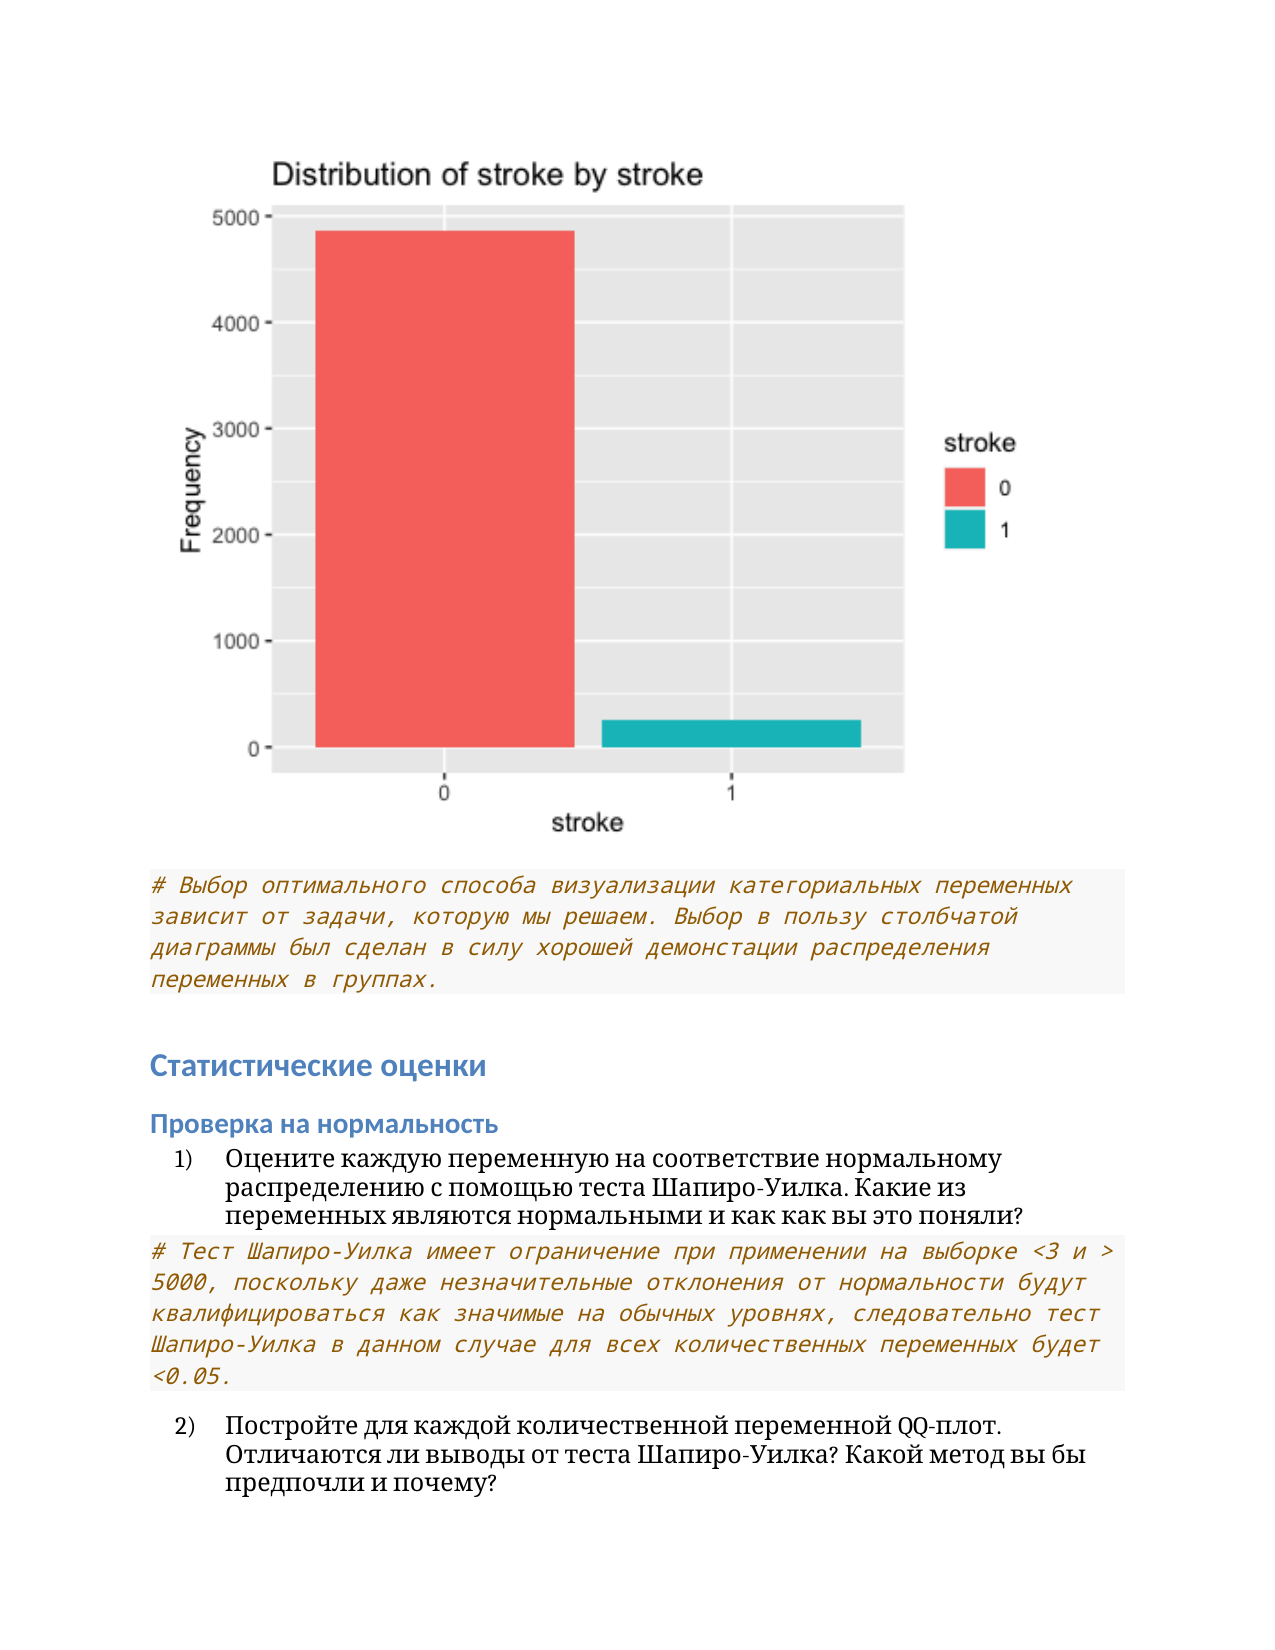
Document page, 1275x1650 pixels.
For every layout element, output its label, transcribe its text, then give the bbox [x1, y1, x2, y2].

subtitle Статистические оценки [150, 1044, 1125, 1084]
list Постройте для каждой количественной переменной QQ-плот. Отличаются ли выводы от теста Шапиро-Уилка? Какой метод вы бы предпочли и почему? [175, 1412, 1125, 1498]
list Оцените каждую переменную на соответствие нормальному распределению с помощью теста Шапиро-Уилка. Какие из переменных являются нормальными и как как вы это поняли? [175, 1145, 1125, 1231]
text # Выбор оптимального способа визуализации категориальных переменных зависит от задачи, которую мы решаем. Выбор в пользу столбчатой диаграммы был сделан в силу хорошей демонстации распределения переменных в группах. [150, 869, 1125, 994]
picture [168, 150, 1044, 850]
subtitle Проверка на нормальность [150, 1105, 1125, 1141]
text # Тест Шапиро-Уилка имеет ограничение при применении на выборке <3 и > 5000, поскольку даже незначительные отклонения от нормальности будут квалифицироваться как значимые на обычных уровнях, следовательно тест Шапиро-Уилка в данном случае для всех количественных переменных будет <0.05. [150, 1235, 1125, 1391]
